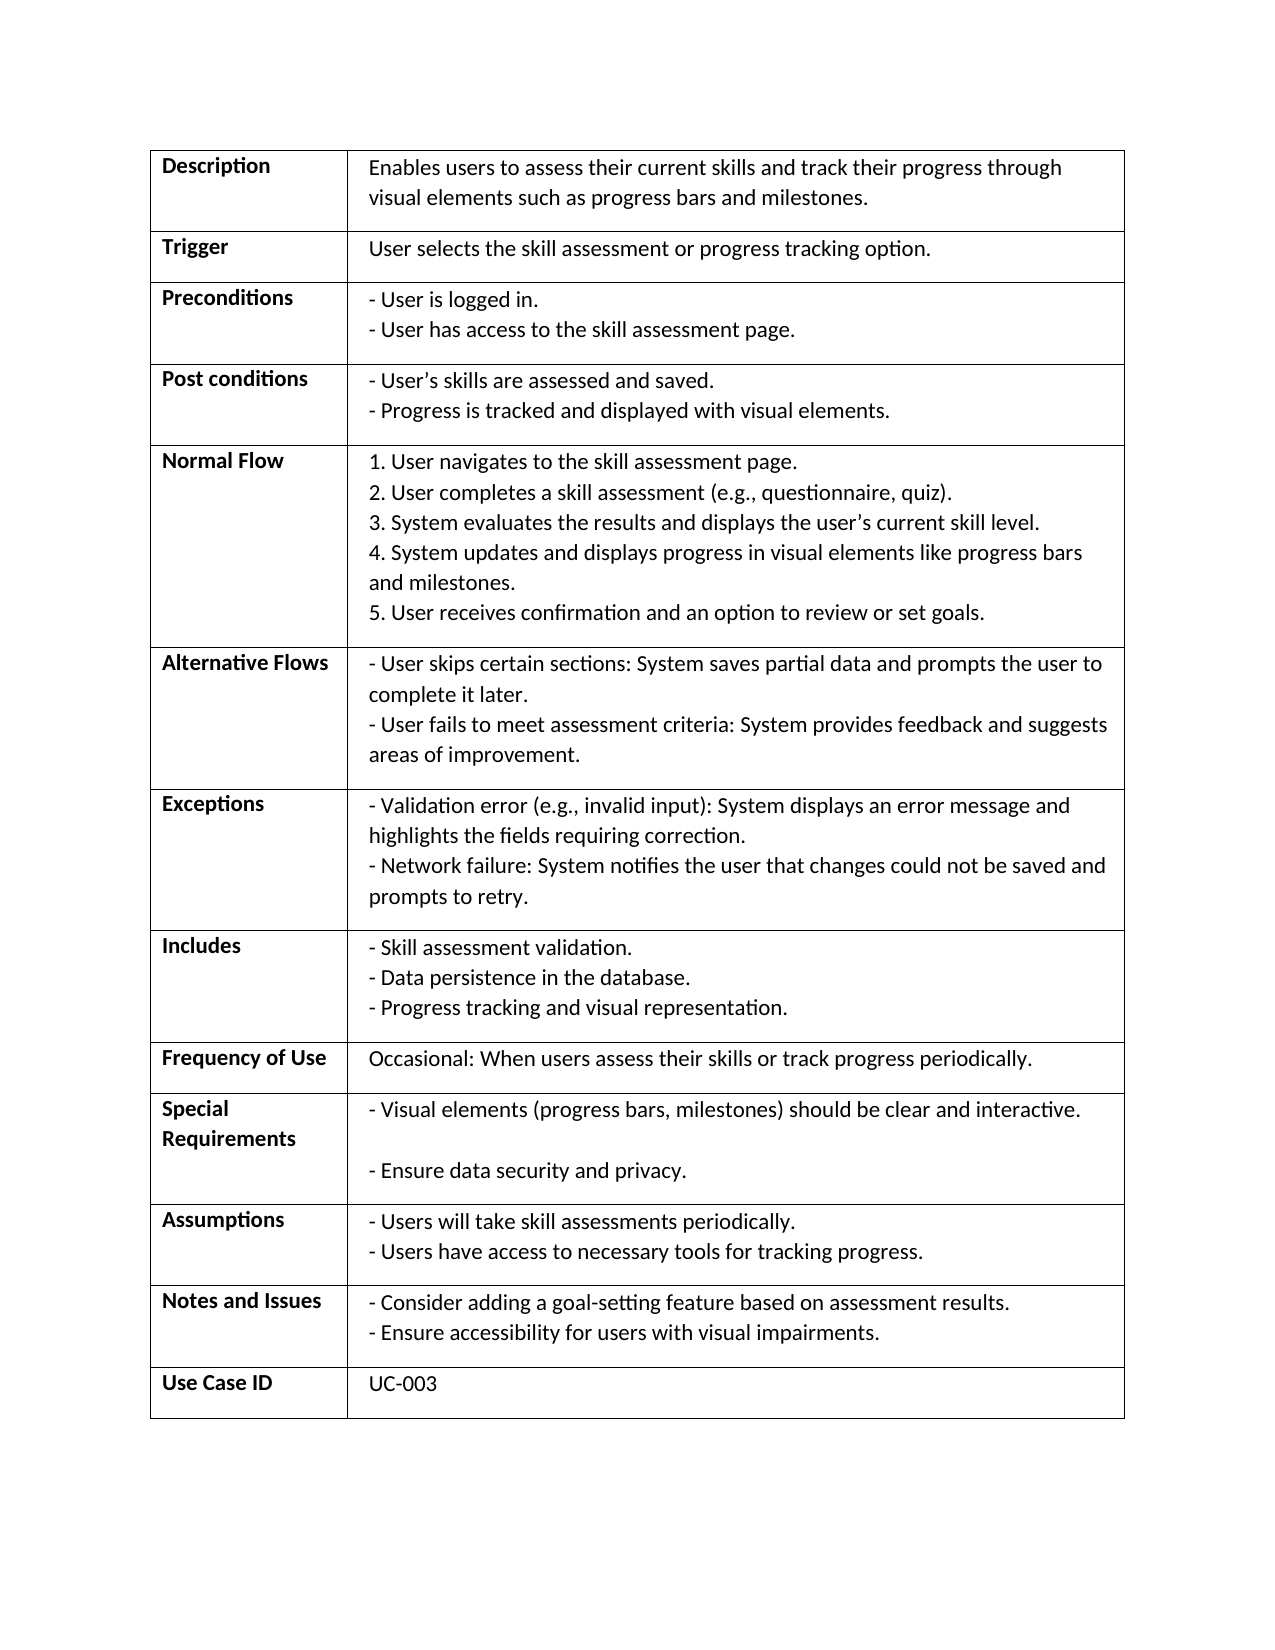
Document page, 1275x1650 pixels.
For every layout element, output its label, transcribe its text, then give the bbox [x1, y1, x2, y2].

table_cell [348, 1094, 1124, 1204]
table_cell [348, 446, 1124, 647]
table_cell Description [151, 151, 347, 231]
table_cell [348, 1286, 1124, 1367]
table_cell Assumptions [151, 1205, 347, 1285]
table_cell [348, 790, 1124, 930]
table_cell [348, 365, 1124, 445]
table_cell [348, 648, 1124, 788]
table_cell Preconditions [151, 283, 347, 363]
table_cell [348, 232, 1124, 282]
table_cell Use Case ID [151, 1368, 347, 1418]
table_cell Post conditions [151, 365, 347, 445]
table_cell [348, 1368, 1124, 1418]
table_cell Trigger [151, 232, 347, 282]
table_cell [348, 1043, 1124, 1093]
table_cell Frequency of Use [151, 1043, 347, 1093]
table_cell Normal Flow [151, 446, 347, 647]
table_cell Notes and Issues [151, 1286, 347, 1367]
table_cell [348, 283, 1124, 363]
table_cell Alternative Flows [151, 648, 347, 788]
table_cell [348, 1205, 1124, 1285]
table_cell Includes [151, 931, 347, 1042]
table_cell Exceptions [151, 790, 347, 930]
table_cell Special Requirements [151, 1094, 347, 1204]
table_cell [348, 151, 1124, 231]
table_cell [348, 931, 1124, 1042]
